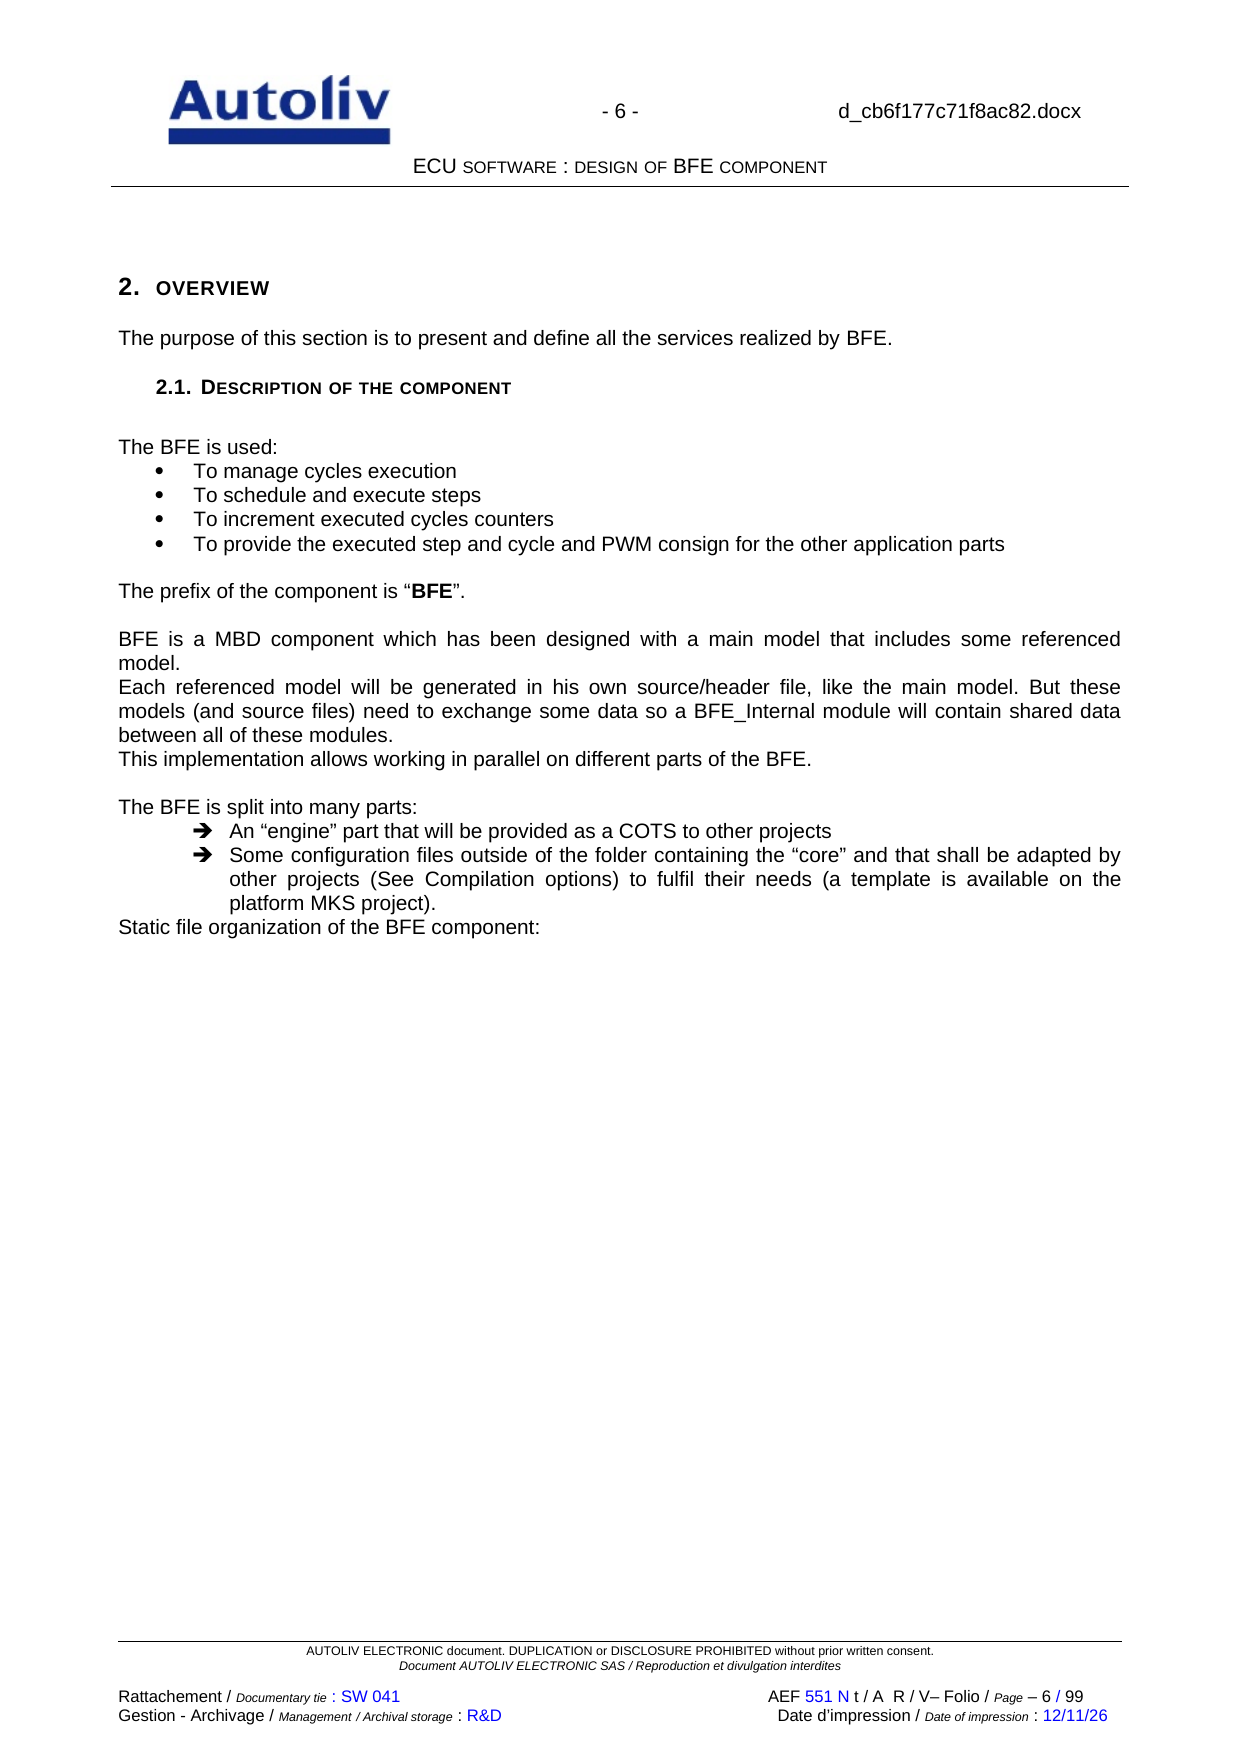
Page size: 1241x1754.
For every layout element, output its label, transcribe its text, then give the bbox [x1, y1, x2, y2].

list To provide the executed step and cycle and PWM consign for the other application parts [156, 531, 1122, 555]
text The BFE is split into many parts: [118, 795, 1122, 819]
list To schedule and execute steps [156, 483, 1122, 507]
text This implementation allows working in parallel on different parts of the BFE. [118, 747, 1122, 771]
text Each referenced model will be generated in his own source/header file, like the main model. But these models (and source files) need to exchange some data so a BFE_Internal module will contain shared data between all of these modules. [118, 675, 1122, 747]
text Static file organization of the BFE component: [118, 915, 1122, 939]
list To manage cycles execution [156, 459, 1122, 483]
list To increment executed cycles counters [156, 507, 1122, 531]
subtitle Description of the component [156, 375, 1122, 399]
text BFE is a MBD component which has been designed with a main model that includes some referenced model. [118, 627, 1122, 675]
text The BFE is used: [118, 435, 1122, 459]
picture [168, 75, 393, 147]
subtitle overview [118, 272, 1122, 301]
text The prefix of the component is “BFE”. [118, 579, 1122, 603]
text The purpose of this section is to present and define all the services realized by BFE. [118, 326, 1122, 350]
list Some configuration files outside of the folder containing the “core” and that shall be adapted by other projects (See Compilation options) to fulfil their needs (a template is available on the platform MKS project). [192, 843, 1122, 915]
list An “engine” part that will be provided as a COTS to other projects [192, 819, 1122, 843]
